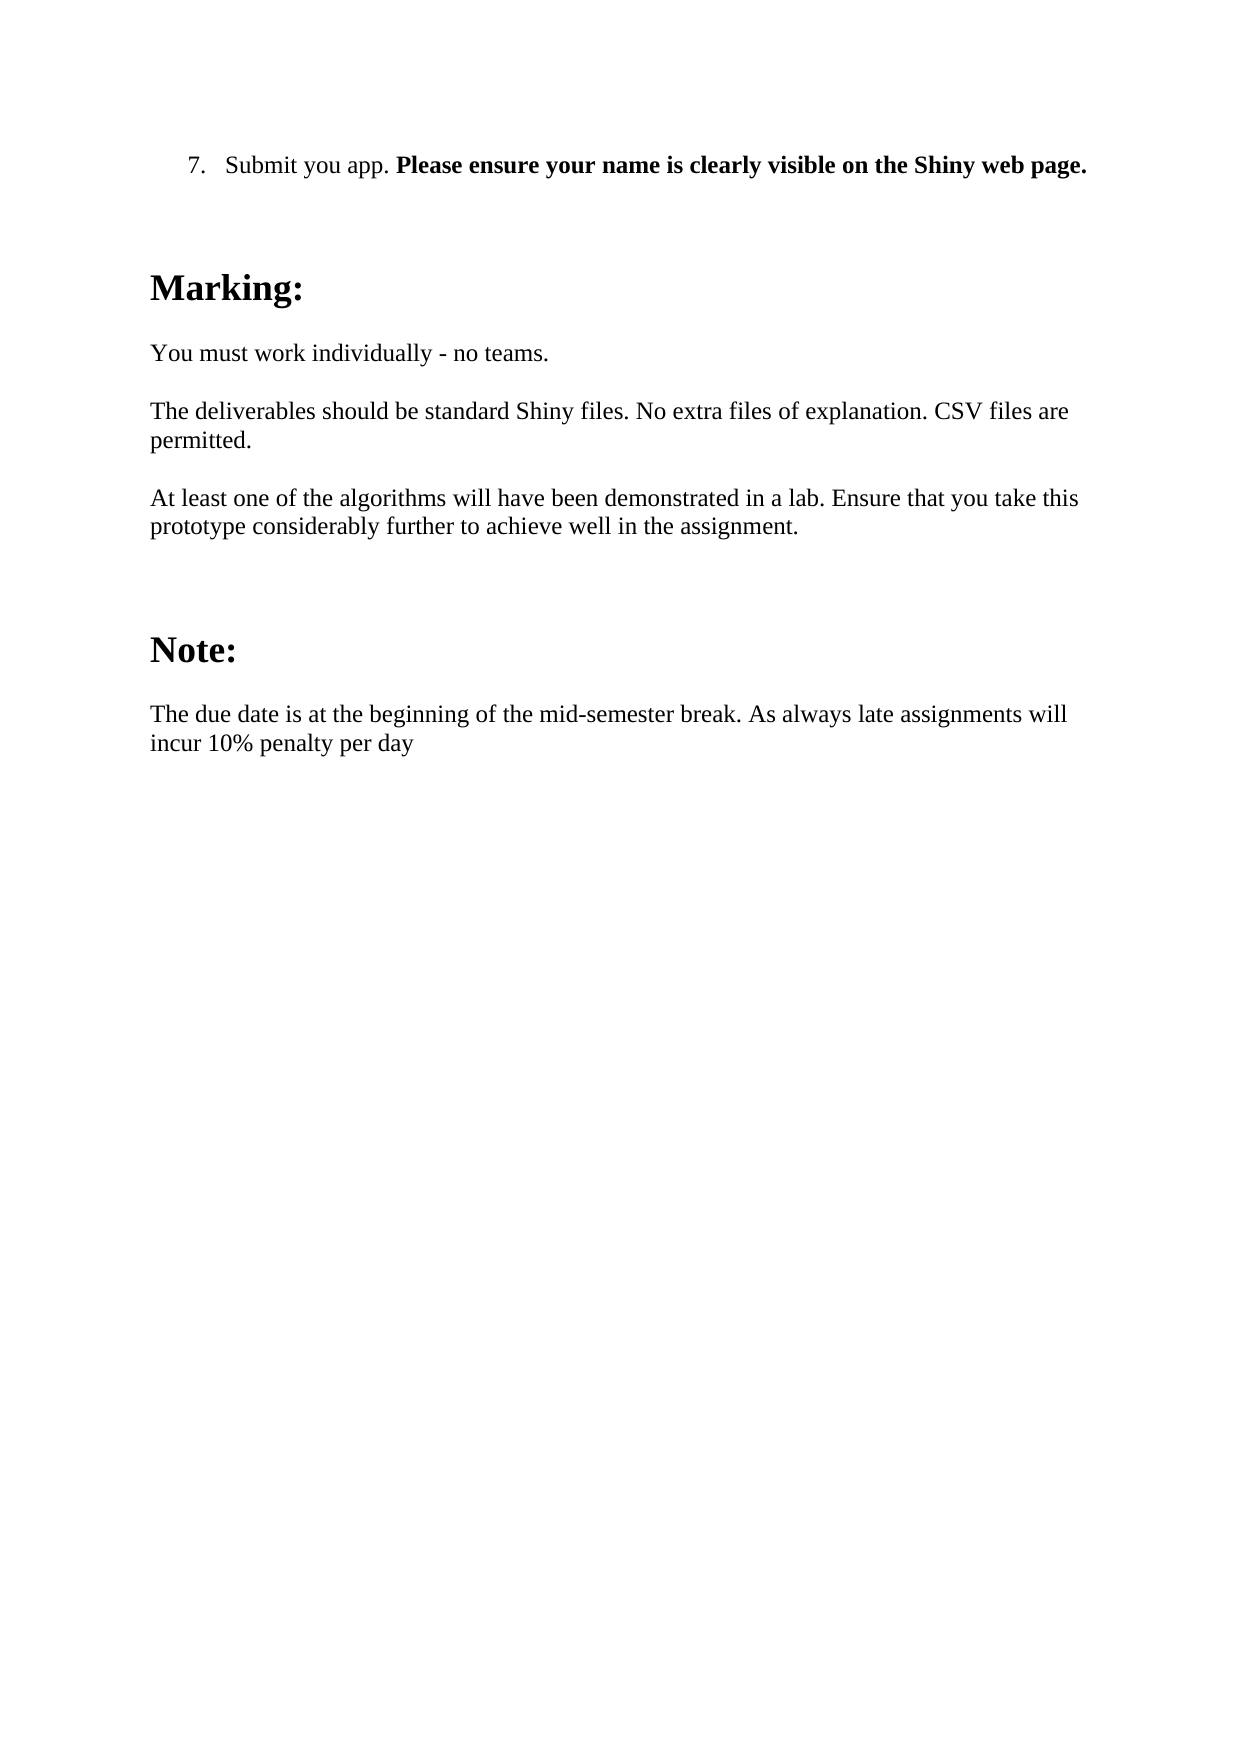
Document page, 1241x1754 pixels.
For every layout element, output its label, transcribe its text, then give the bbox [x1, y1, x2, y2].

text You must work individually - no teams. [150, 338, 1090, 367]
list Submit you app. Please ensure your name is clearly visible on the Shiny web page. [187, 150, 1090, 179]
text The deliverables should be standard Shiny files. No extra files of explanation. CSV files are permitted. [150, 396, 1090, 453]
text Note: [150, 627, 1090, 670]
text Marking: [150, 266, 1090, 309]
text At least one of the algorithms will have been demonstrated in a lab. Ensure that you take this prototype considerably further to achieve well in the assignment. [150, 483, 1090, 540]
text The due date is at the beginning of the mid-semester break. As always late assignments will incur 10% penalty per day [150, 699, 1090, 757]
